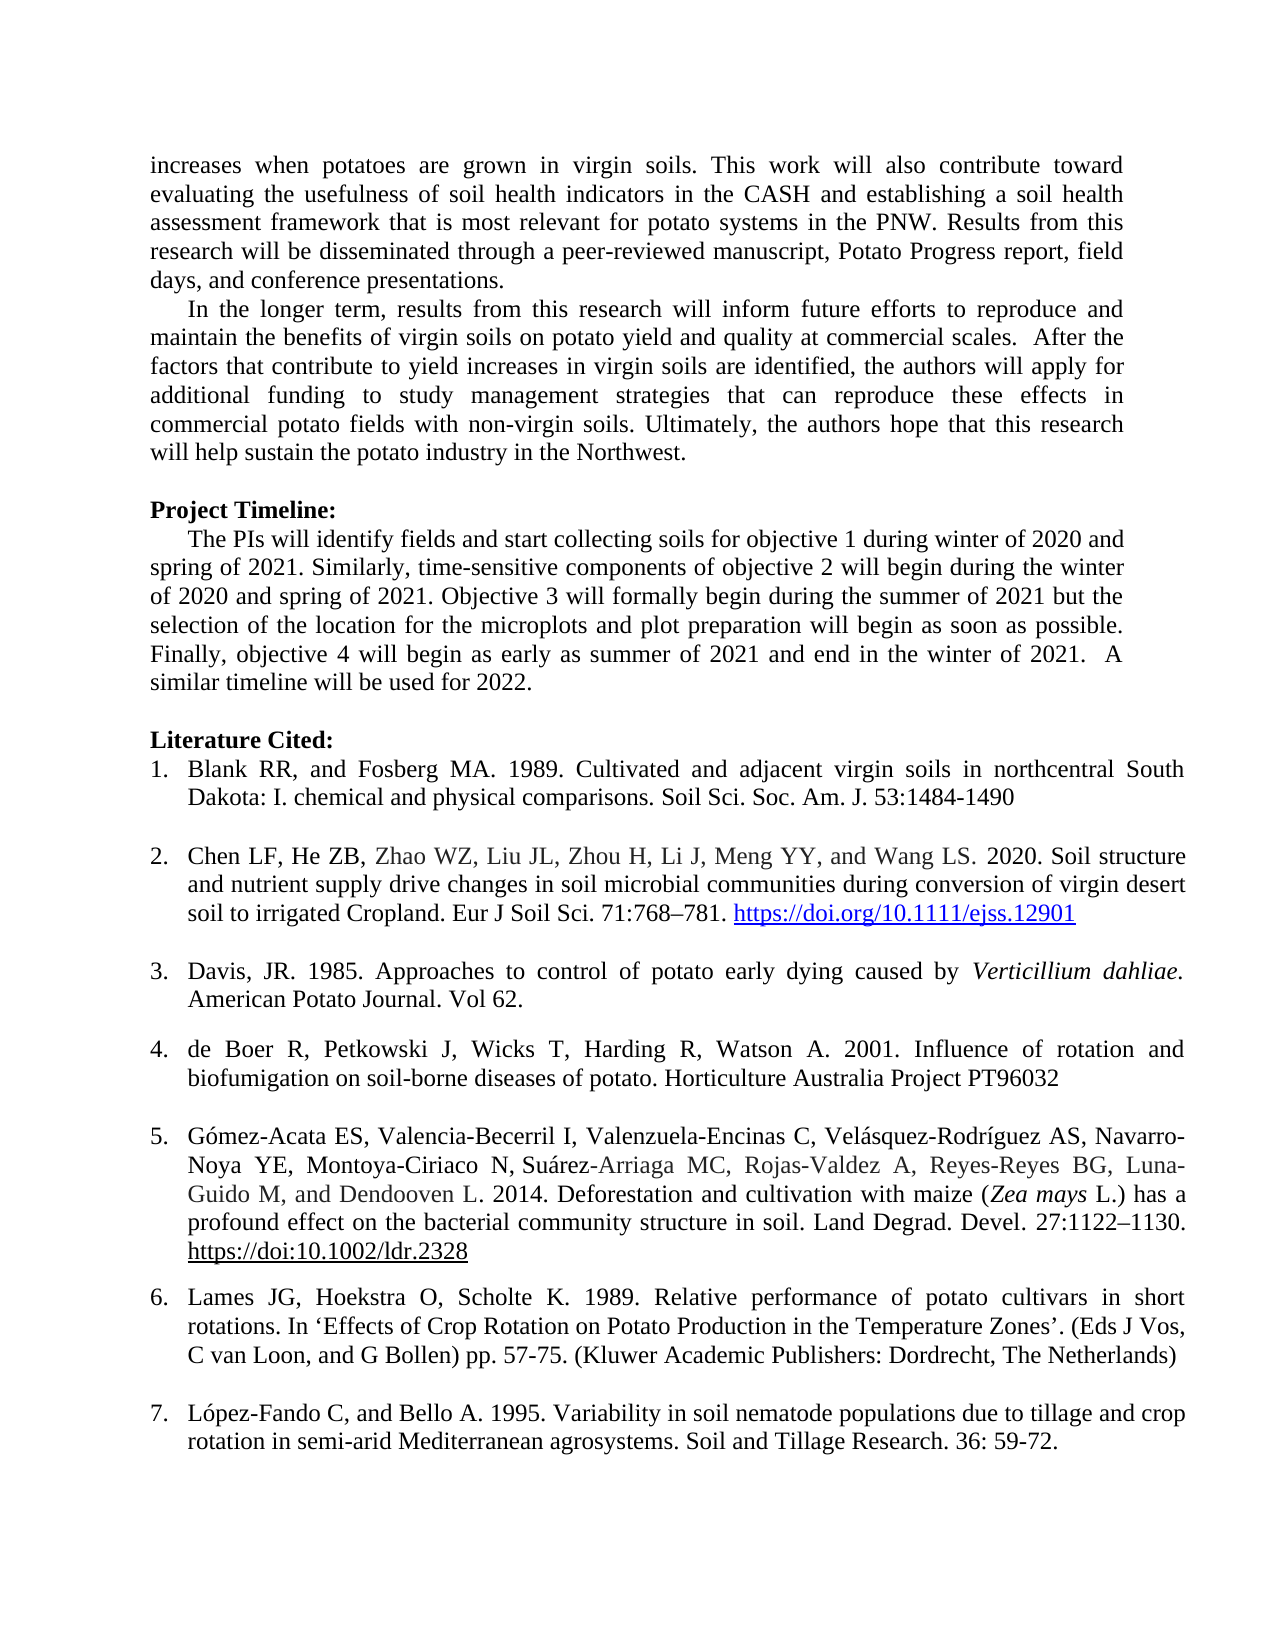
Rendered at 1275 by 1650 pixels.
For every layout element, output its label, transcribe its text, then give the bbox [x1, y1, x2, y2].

text The PIs will identify fields and start collecting soils for objective 1 during winter of 2020 and spring of 2021. Similarly, time-sensitive components of objective 2 will begin during the winter of 2020 and spring of 2021. Objective 3 will formally begin during the summer of 2021 but the selection of the location for the microplots and plot preparation will begin as soon as possible. Finally, objective 4 will begin as early as summer of 2021 and end in the winter of 2021. A similar timeline will be used for 2022. [150, 524, 1125, 696]
text In the longer term, results from this research will inform future efforts to reproduce and maintain the benefits of virgin soils on potato yield and quality at commercial scales. After the factors that contribute to yield increases in virgin soils are identified, the authors will apply for additional funding to study management strategies that can reproduce these effects in commercial potato fields with non-virgin soils. Ultimately, the authors hope that this research will help sustain the potato industry in the Northwest. [150, 294, 1125, 466]
text Project Timeline: [150, 495, 1125, 524]
text Literature Cited: [150, 725, 1125, 754]
table_cell de Boer R, Petkowski J, Wicks T, Harding R, Watson A. 2001. Influence of rotation and biofumigation on soil-borne diseases of potato. Horticulture Australia Project PT96032 [139, 1035, 1198, 1121]
table_cell Gómez-Acata ES, Valencia-Becerril I, Valenzuela-Encinas C, Velásquez-Rodríguez AS, Navarro-Noya YE, Montoya-Ciriaco N, Suárez‐Arriaga MC, Rojas‐Valdez A, Reyes‐Reyes BG, Luna‐Guido M, and Dendooven L. 2014. Deforestation and cultivation with maize (Zea mays L.) has a profound effect on the bacterial community structure in soil. Land Degrad. Devel. 27:1122–1130. https://doi:10.1002/ldr.2328 [139, 1121, 1198, 1282]
table_header Blank RR, and Fosberg MA. 1989. Cultivated and adjacent virgin soils in northcentral South Dakota: I. chemical and physical comparisons. Soil Sci. Soc. Am. J. 53:1484-1490 [139, 754, 1198, 841]
table_cell Davis, JR. 1985. Approaches to control of potato early dying caused by Verticillium dahliae. American Potato Journal. Vol 62. [139, 956, 1198, 1034]
table_cell Chen LF, He ZB, Zhao WZ, Liu JL, Zhou H, Li J, Meng YY, and Wang LS. 2020. Soil structure and nutrient supply drive changes in soil microbial communities during conversion of virgin desert soil to irrigated Cropland. Eur J Soil Sci. 71:768–781. https://doi.org/10.1111/ejss.12901 [139, 841, 1198, 956]
table_cell López-Fando C, and Bello A. 1995. Variability in soil nematode populations due to tillage and crop rotation in semi-arid Mediterranean agrosystems. Soil and Tillage Research. 36: 59-72. [139, 1398, 1198, 1489]
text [150, 150, 1125, 294]
table_cell Lames JG, Hoekstra O, Scholte K. 1989. Relative performance of potato cultivars in short rotations. In ‘Effects of Crop Rotation on Potato Production in the Temperature Zones’. (Eds J Vos, C van Loon, and G Bollen) pp. 57-75. (Kluwer Academic Publishers: Dordrecht, The Netherlands) [139, 1282, 1198, 1398]
